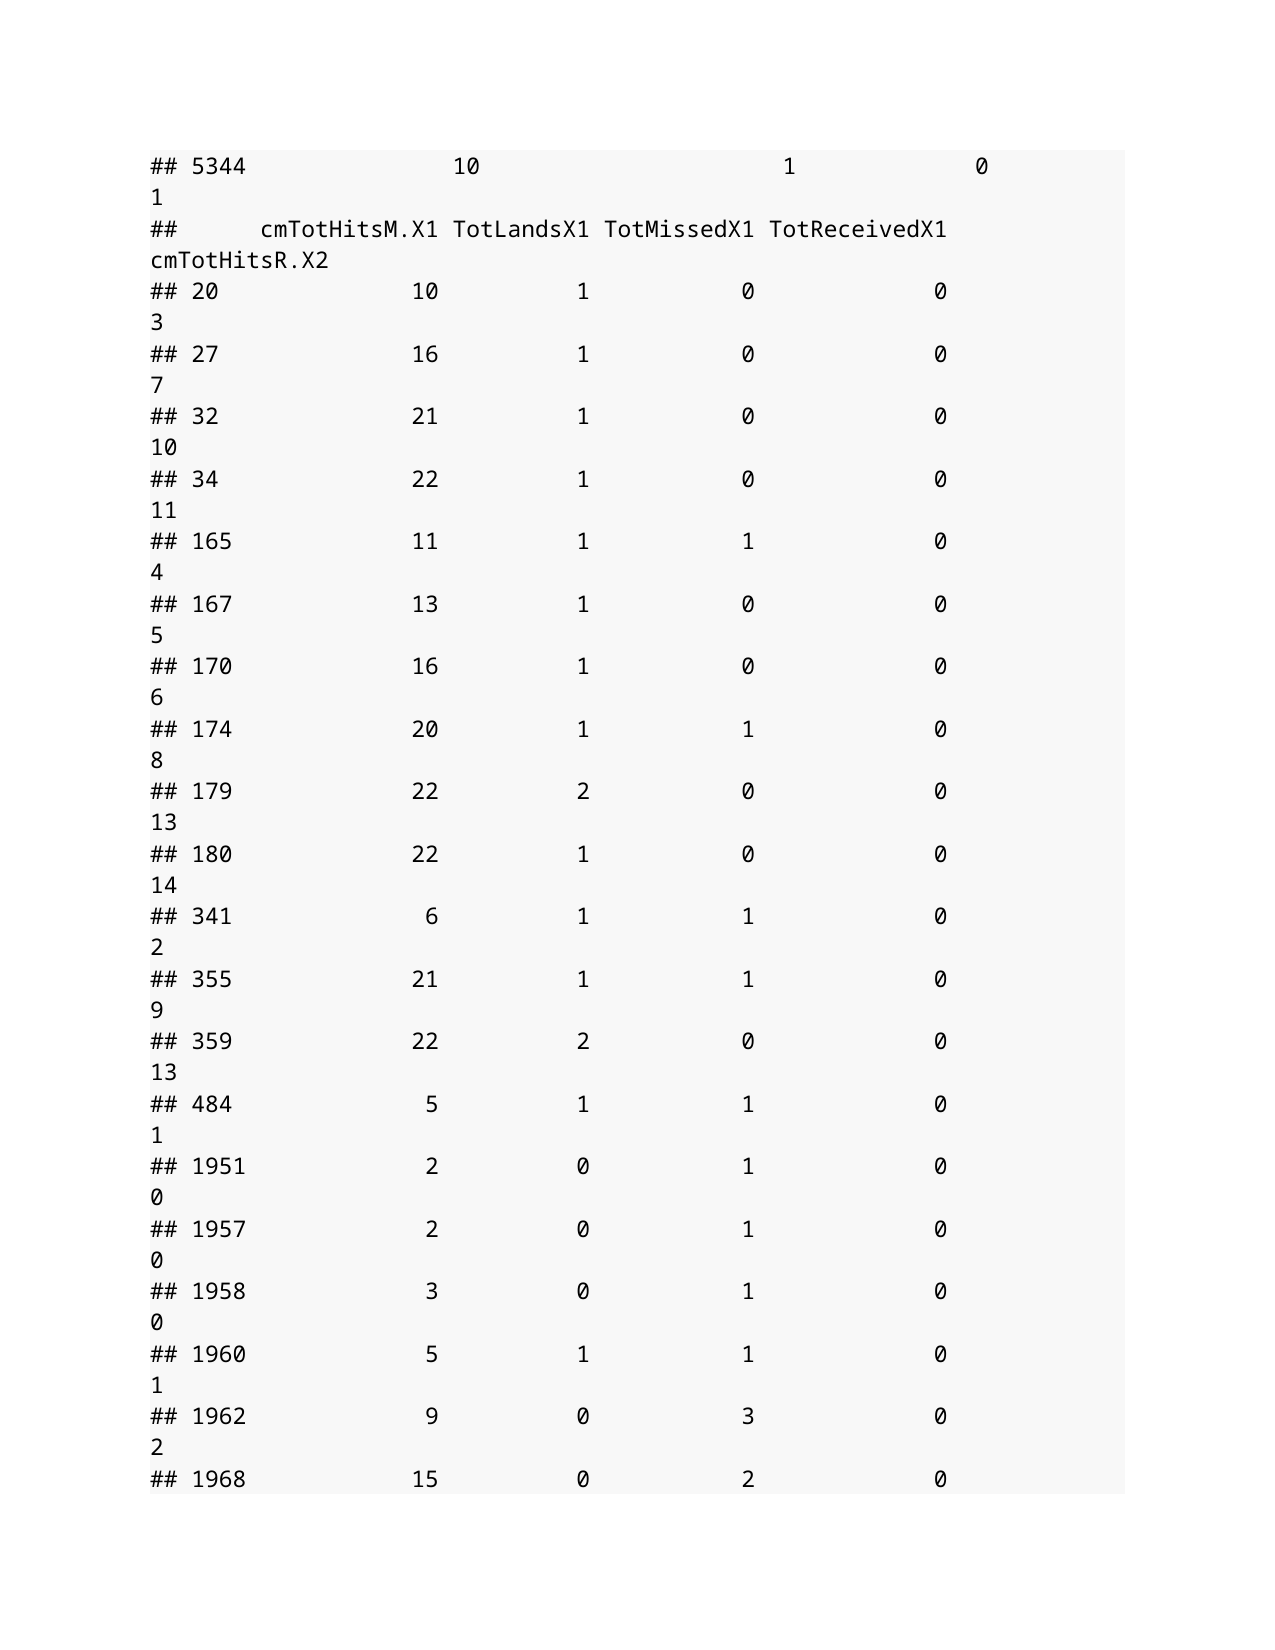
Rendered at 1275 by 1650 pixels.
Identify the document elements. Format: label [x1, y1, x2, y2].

text [150, 150, 1125, 1494]
